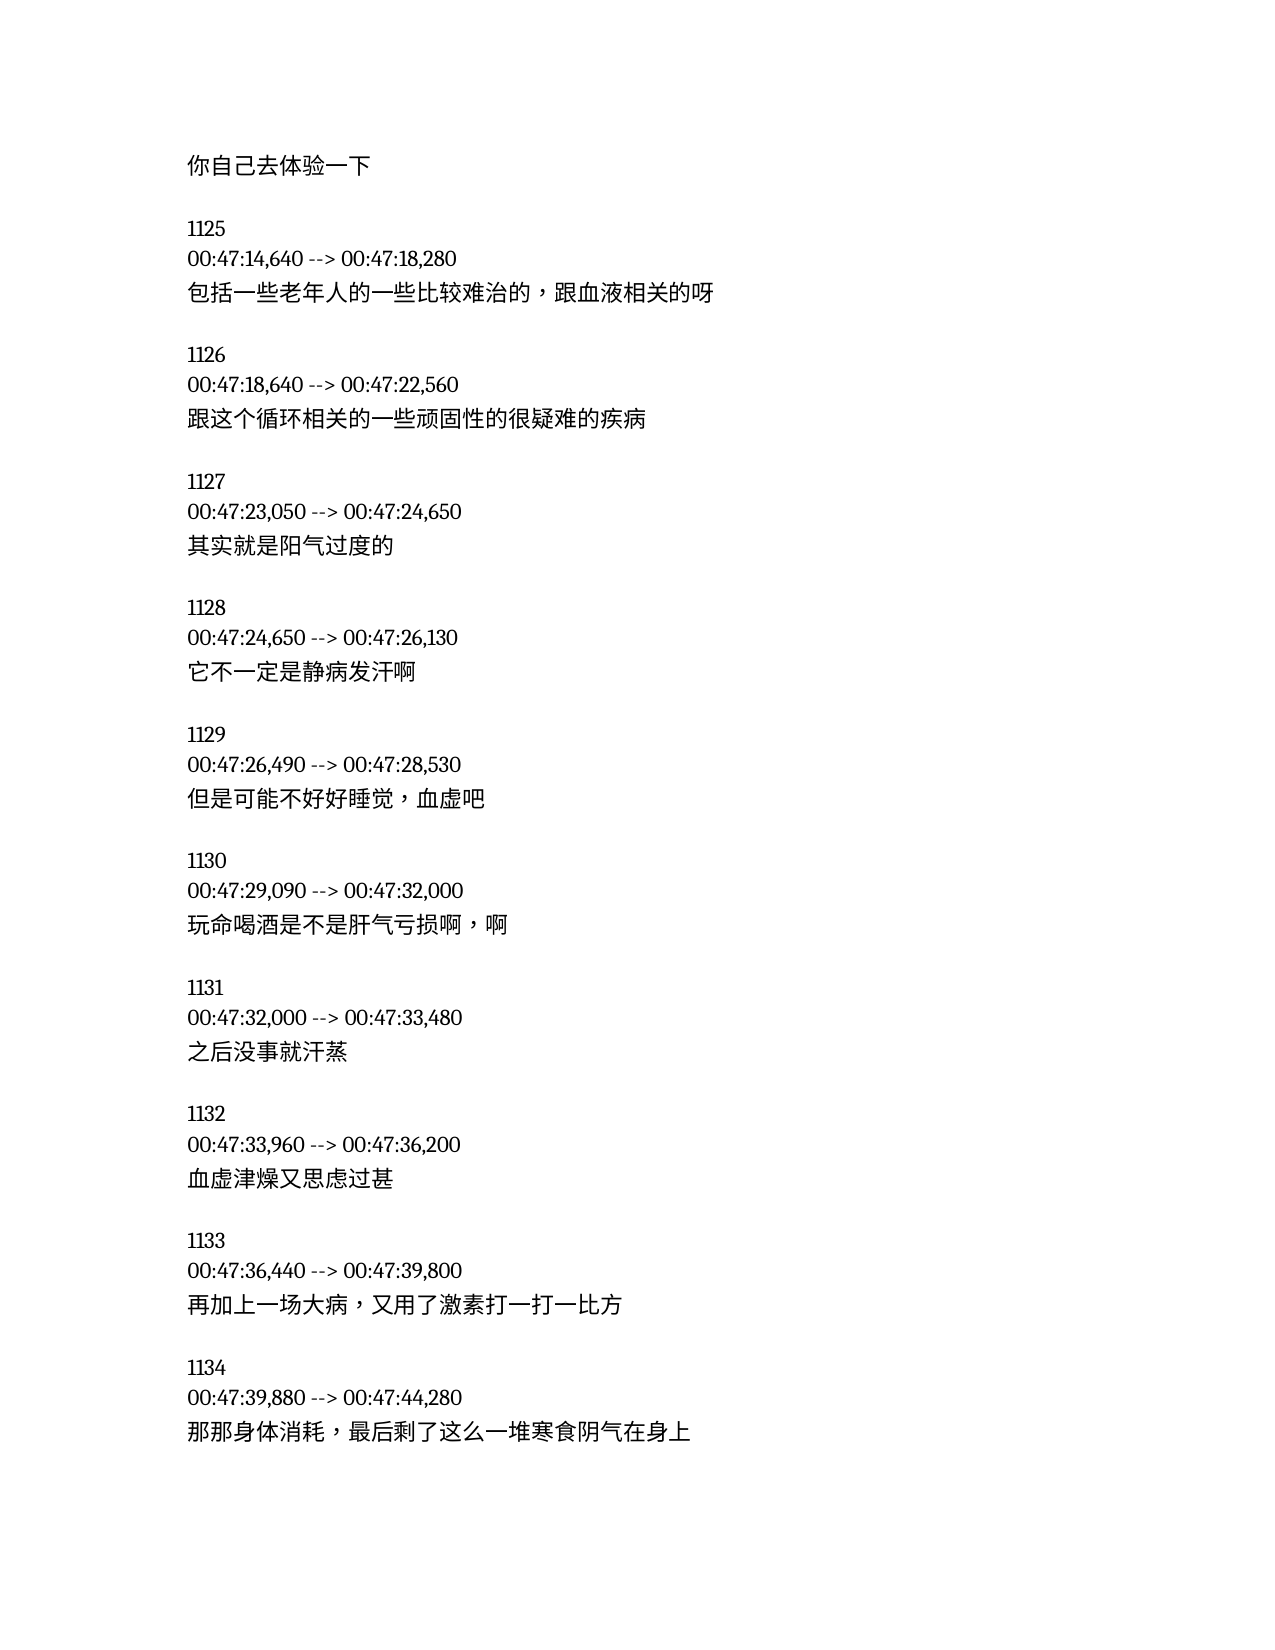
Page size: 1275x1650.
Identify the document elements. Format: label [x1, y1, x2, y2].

text [187, 150, 1087, 1477]
